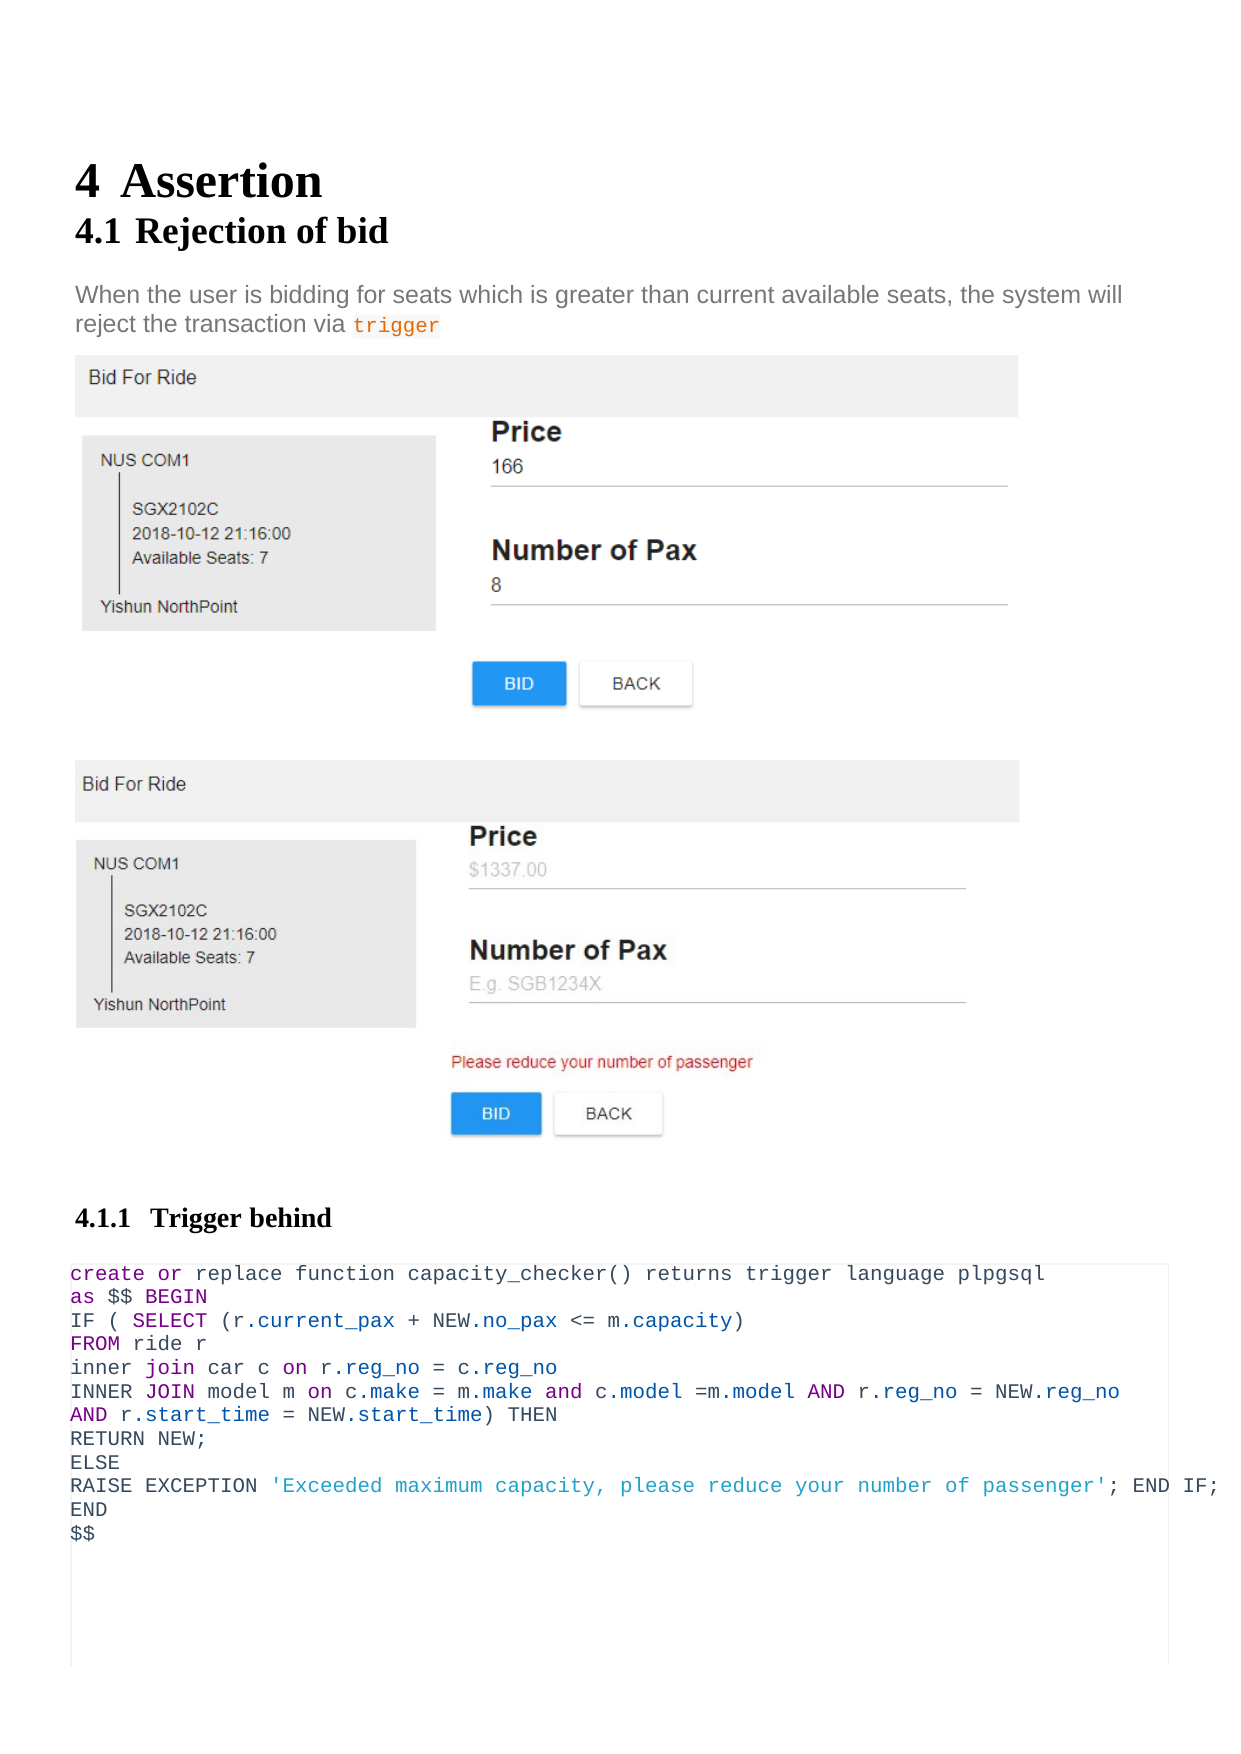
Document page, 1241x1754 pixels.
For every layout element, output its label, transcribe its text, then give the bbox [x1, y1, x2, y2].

picture [75, 760, 1020, 1177]
subtitle Assertion [75, 150, 1182, 208]
subtitle Rejection of bid [75, 208, 1182, 252]
picture [75, 355, 1019, 741]
subtitle When the user is bidding for seats which is greater than current available seats, the system will reject the transaction via trigger [75, 281, 1127, 338]
